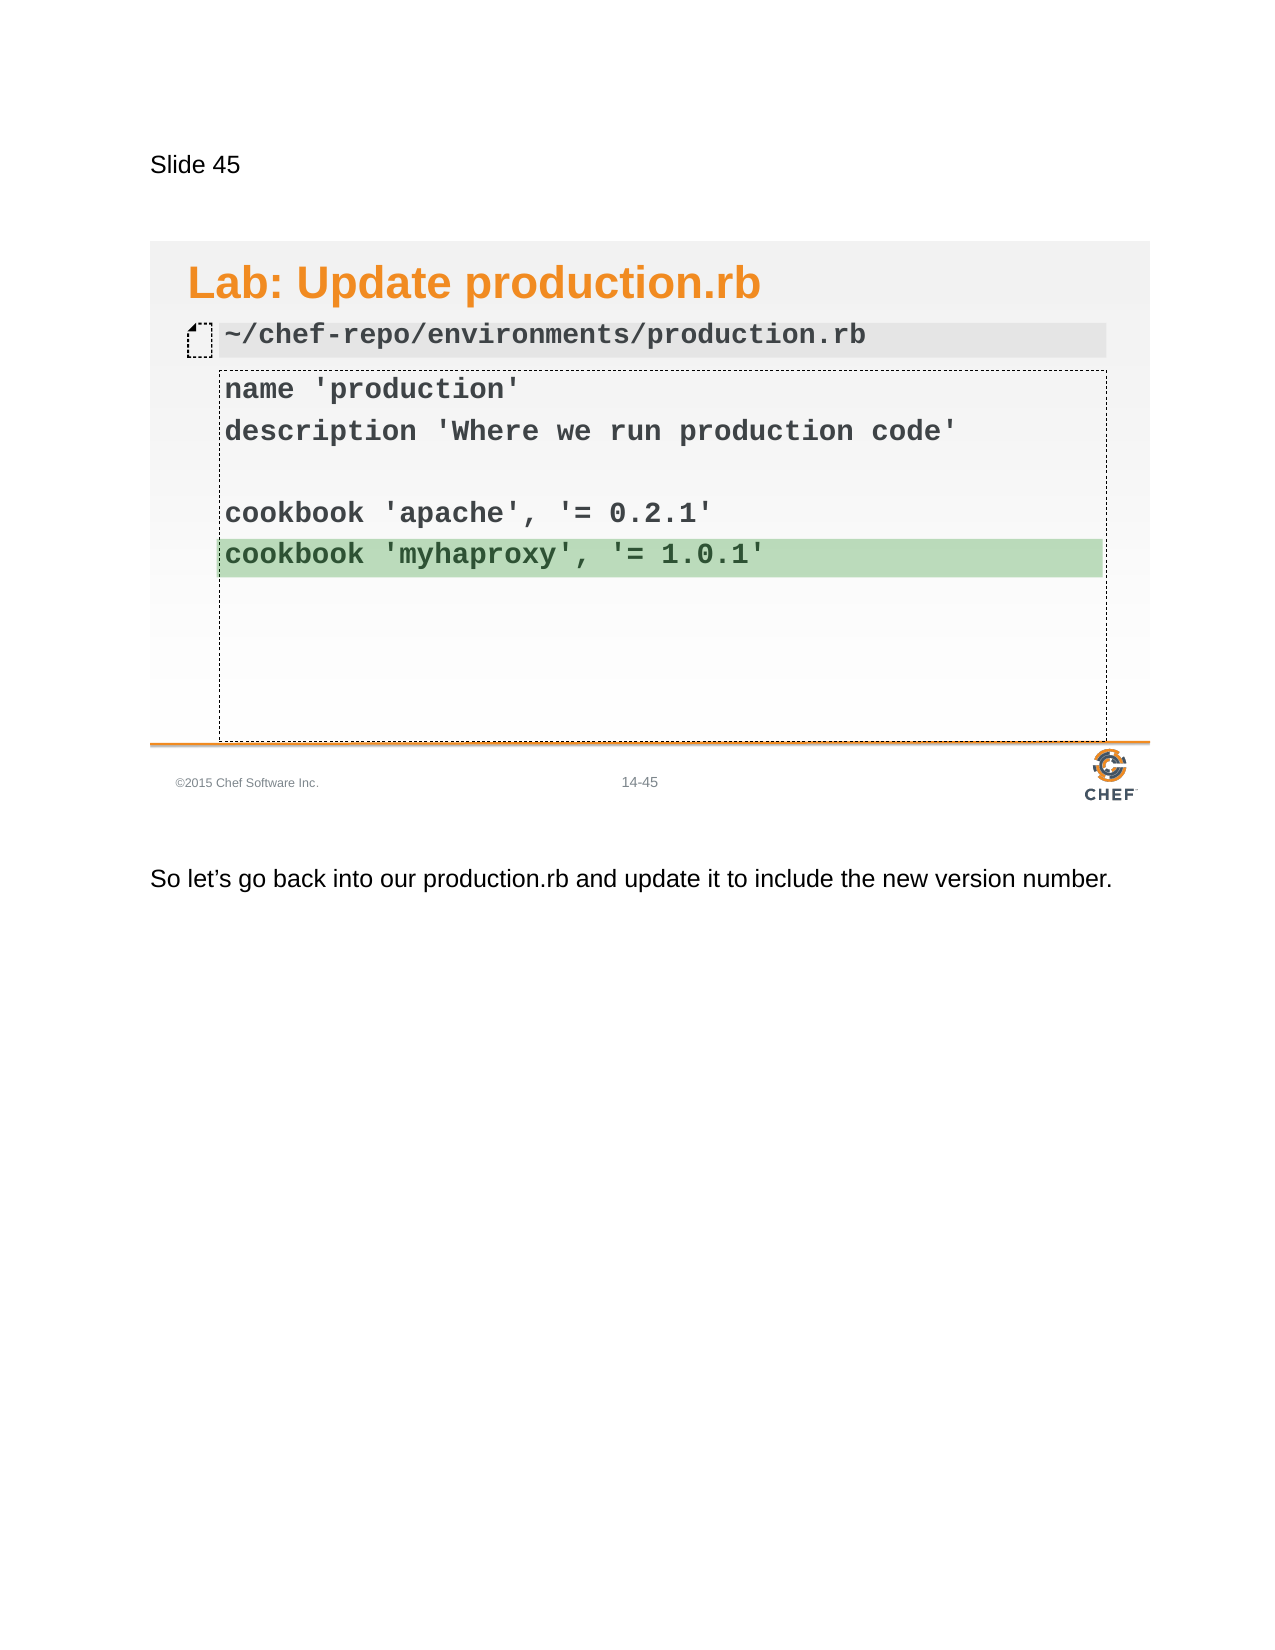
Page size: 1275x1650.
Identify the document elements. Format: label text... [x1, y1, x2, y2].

text Slide 45 [150, 150, 1125, 179]
text So let’s go back into our production.rb and update it to include the new version number. [150, 864, 1125, 893]
